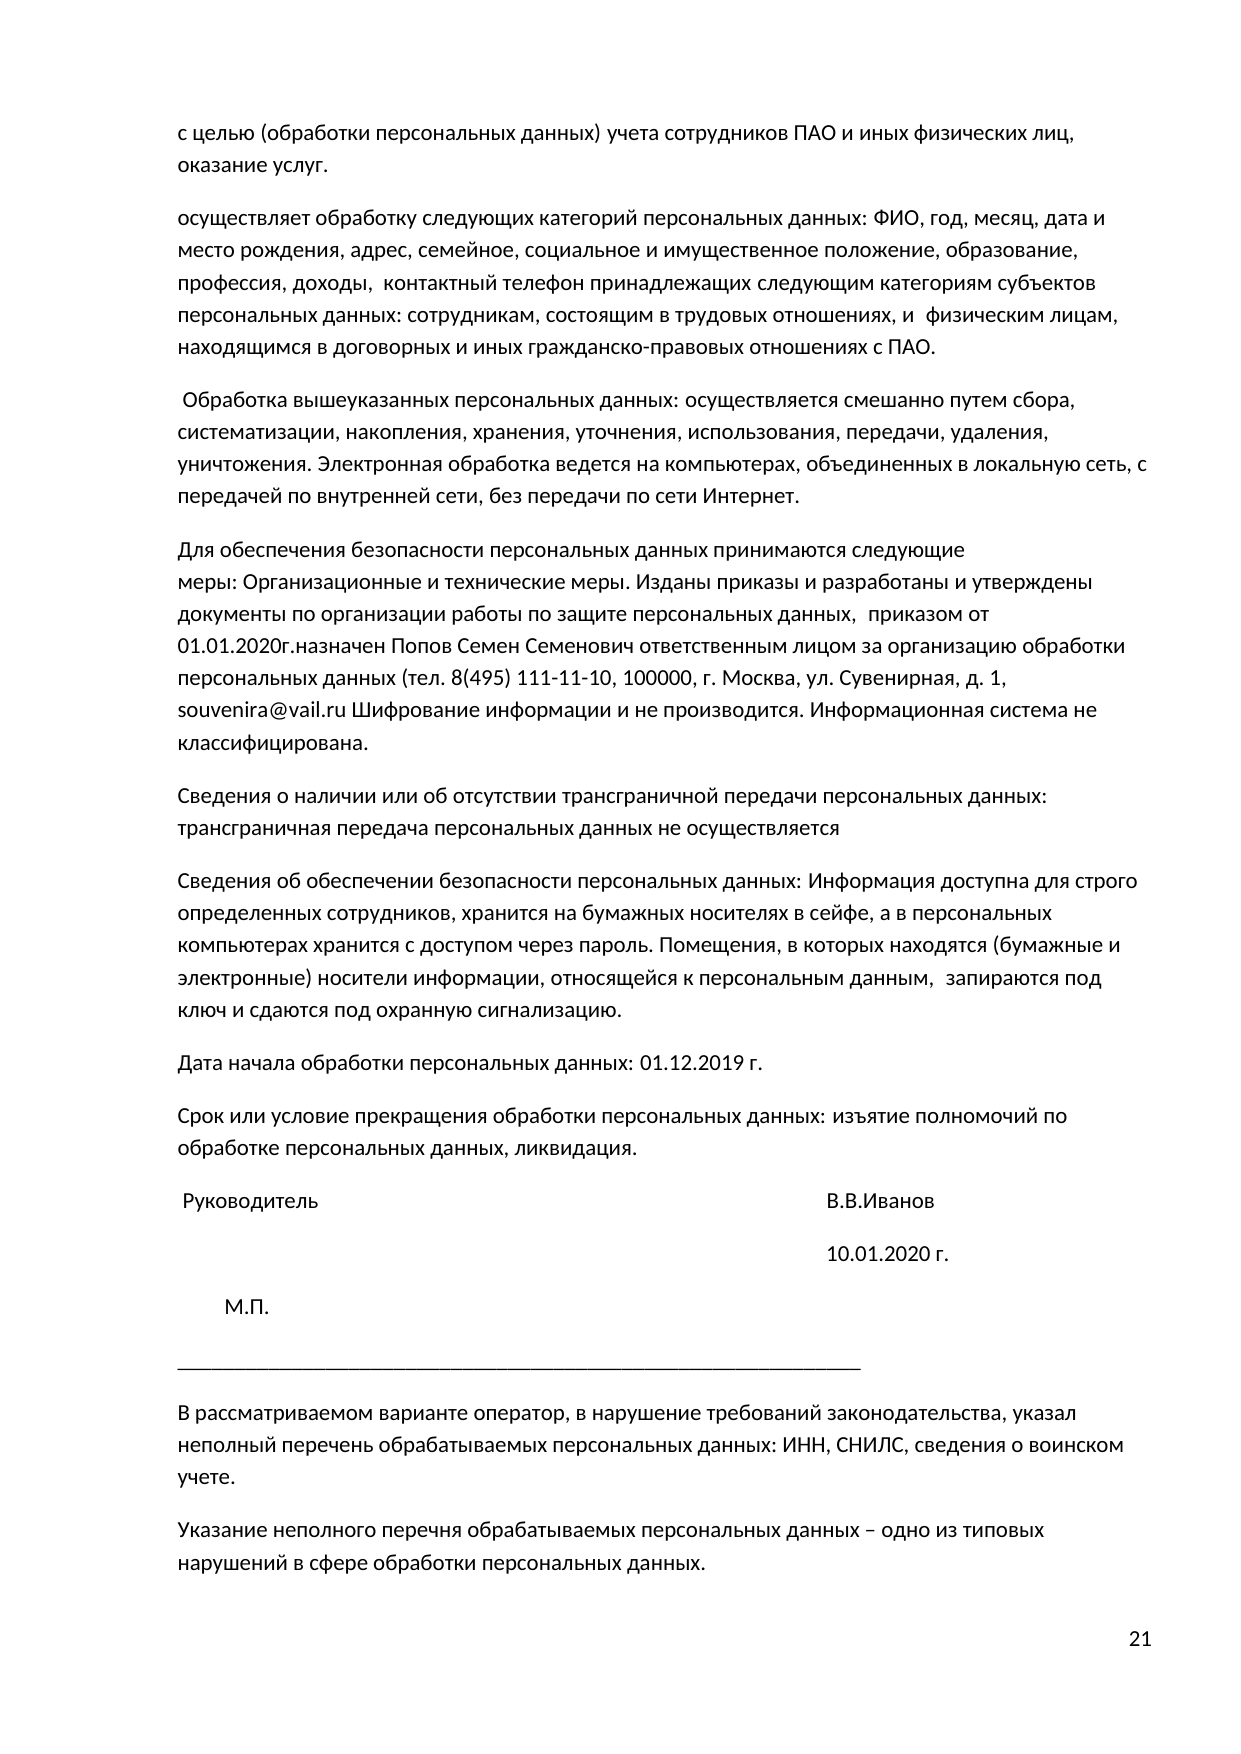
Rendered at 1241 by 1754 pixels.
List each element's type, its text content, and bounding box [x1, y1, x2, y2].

text ____________________________________________________________ [177, 1345, 1152, 1373]
text с целью (обработки персональных данных) учета сотрудников ПАО и иных физических лиц, оказание услуг. [177, 118, 1152, 178]
text Обработка вышеуказанных персональных данных: осуществляется смешанно путем сбора, систематизации, накопления, хранения, уточнения, использования, передачи, удаления, уничтожения. Электронная обработка ведется на компьютерах, объединенных в локальную сеть, с передачей по внутренней сети, без передачи по сети Интернет. [177, 385, 1152, 510]
text Дата начала обработки персональных данных: 01.12.2019 г. [177, 1048, 1152, 1076]
text Руководитель В.В.Иванов [177, 1186, 1152, 1214]
text Сведения об обеспечении безопасности персональных данных: Информация доступна для строго определенных сотрудников, хранится на бумажных носителях в сейфе, а в персональных компьютерах хранится с доступом через пароль. Помещения, в которых находятся (бумажные и электронные) носители информации, относящейся к персональным данным, запираются под ключ и сдаются под охранную сигнализацию. [177, 866, 1152, 1023]
text Сведения о наличии или об отсутствии трансграничной передачи персональных данных: трансграничная передача персональных данных не осуществляется [177, 781, 1152, 841]
text М.П. [177, 1292, 1152, 1320]
text Срок или условие прекращения обработки персональных данных: изъятие полномочий по обработке персональных данных, ликвидация. [177, 1101, 1152, 1161]
text Указание неполного перечня обрабатываемых персональных данных – одно из типовых нарушений в сфере обработки персональных данных. [177, 1516, 1152, 1576]
text Для обеспечения безопасности персональных данных принимаются следующие меры: Организационные и технические меры. Изданы приказы и разработаны и утверждены документы по организации работы по защите персональных данных, приказом от 01.01.2020г.назначен Попов Семен Семенович ответственным лицом за организацию обработки персональных данных (тел. 8(495) 111-11-10, 100000, г. Москва, ул. Сувенирная, д. 1, souvеnirа@vail.ru Шифрование информации и не производится. Информационная система не классифицирована. [177, 535, 1152, 756]
text В рассматриваемом варианте оператор, в нарушение требований законодательства, указал неполный перечень обрабатываемых персональных данных: ИНН, СНИЛС, сведения о воинском учете. [177, 1398, 1152, 1491]
text 10.01.2020 г. [177, 1239, 1152, 1267]
text осуществляет обработку следующих категорий персональных данных: ФИО, год, месяц, дата и место рождения, адрес, семейное, социальное и имущественное положение, образование, профессия, доходы, контактный телефон принадлежащих следующим категориям субъектов персональных данных: сотрудникам, состоящим в трудовых отношениях, и физическим лицам, находящимся в договорных и иных гражданско-правовых отношениях с ПАО. [177, 203, 1152, 360]
